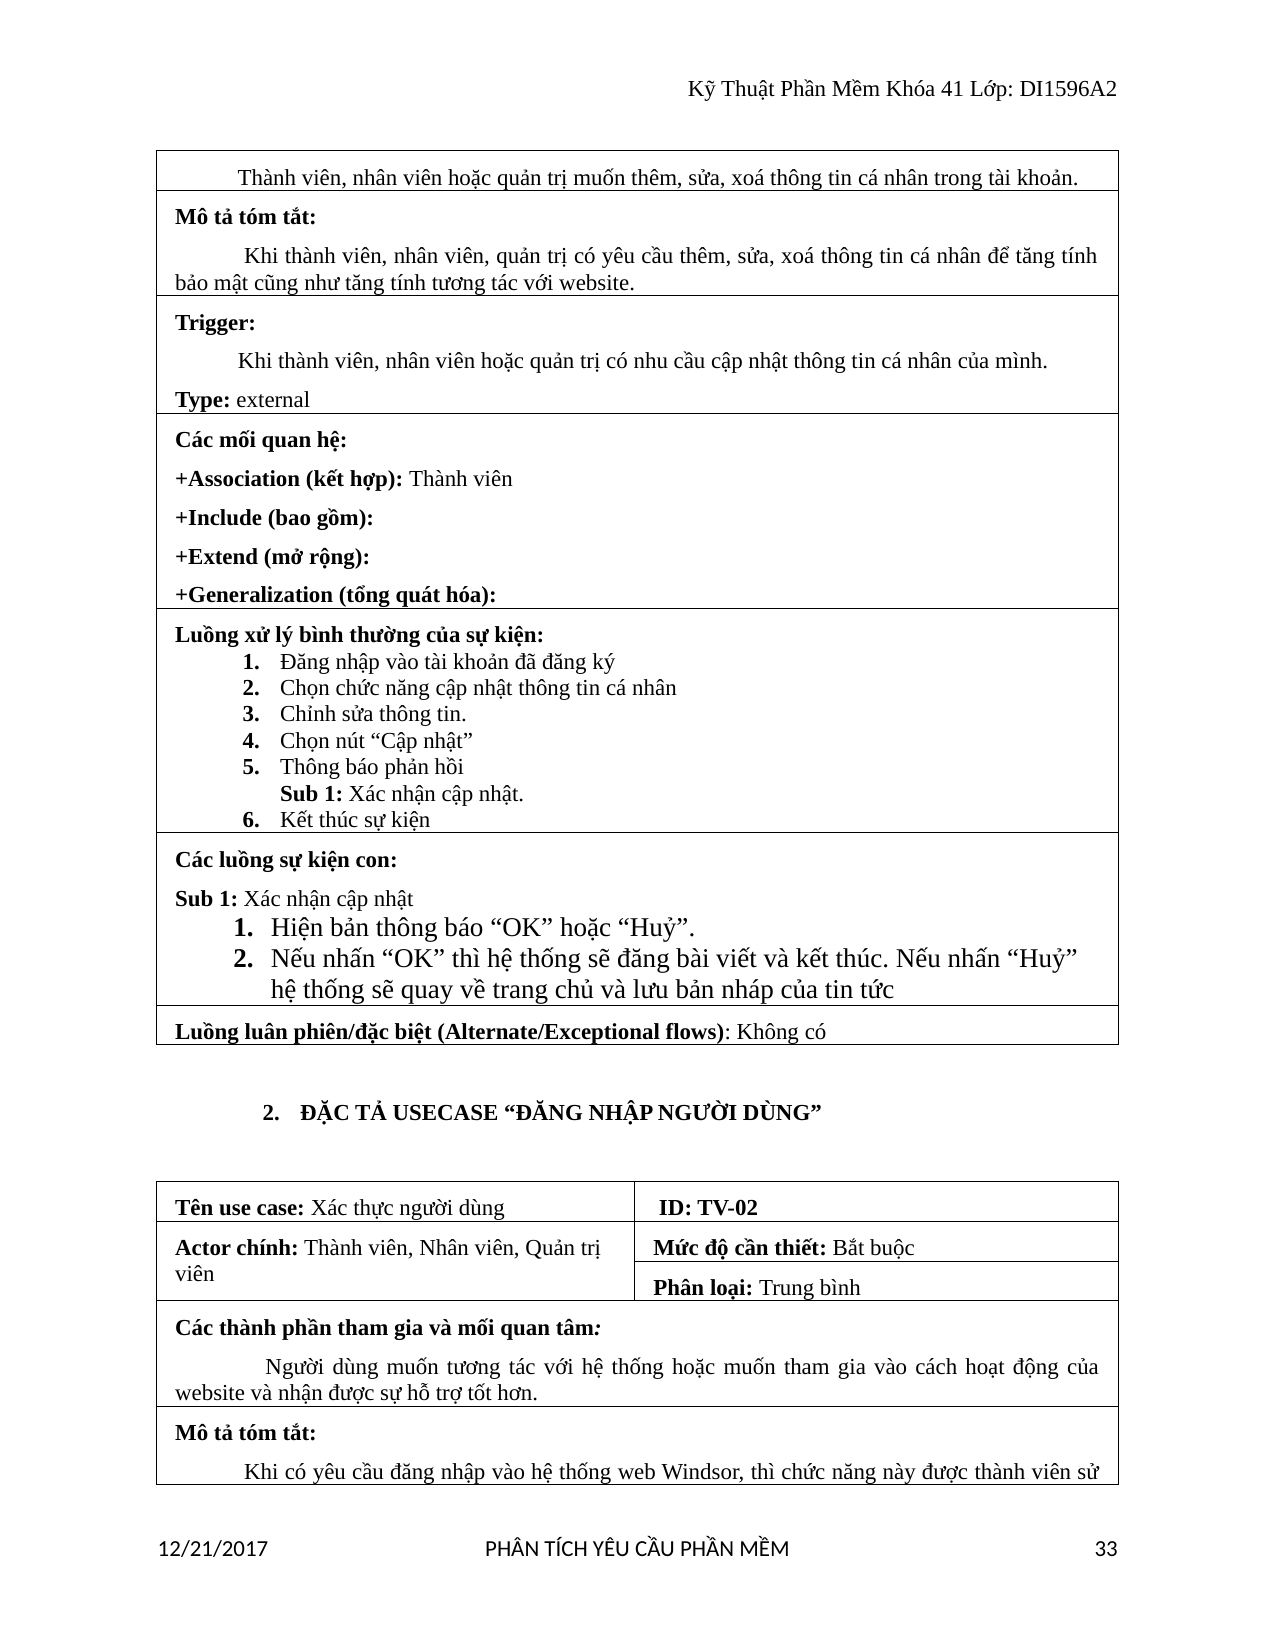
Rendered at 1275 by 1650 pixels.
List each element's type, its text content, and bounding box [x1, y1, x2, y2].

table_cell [157, 1407, 1118, 1484]
table_cell Phân loại: Trung bình [635, 1262, 1118, 1300]
table_cell Actor chính: Thành viên, Nhân viên, Quản trị viên [157, 1222, 634, 1300]
table_cell Các mối quan hệ: +Association (kết hợp): Thành viên +Include (bao gồm): +Extend (mở rộng): +Generalization (tổng quát hóa): [157, 414, 1118, 608]
list ĐẶC TẢ USECASE “ĐĂNG NHẬP NGƯỜI DÙNG” [262, 1099, 1125, 1125]
table_cell Luồng luân phiên/đặc biệt (Alternate/Exceptional flows): Không có [157, 1006, 1118, 1044]
table_header Tên use case: Xác thực người dùng [157, 1182, 634, 1221]
table_cell Luồng xử lý bình thường của sự kiện: Đăng nhập vào tài khoản đã đăng ký Chọn chức năng cập nhật thông tin cá nhân Chỉnh sửa thông tin. Chọn nút “Cập nhật” Thông báo phản hồi Sub 1: Xác nhận cập nhật. Kết thúc sự kiện [157, 609, 1118, 832]
table_header ID: TV-02 [635, 1182, 1118, 1221]
table_cell Các thành phần tham gia và mối quan tâm: Người dùng muốn tương tác với hệ thống hoặc muốn tham gia vào cách hoạt động của website và nhận được sự hỗ trợ tốt hơn. [157, 1301, 1118, 1406]
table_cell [157, 151, 1118, 190]
table_cell Mô tả tóm tắt: Khi thành viên, nhân viên, quản trị có yêu cầu thêm, sửa, xoá thông tin cá nhân để tăng tính bảo mật cũng như tăng tính tương tác với website. [157, 191, 1118, 295]
table_cell Trigger: Khi thành viên, nhân viên hoặc quản trị có nhu cầu cập nhật thông tin cá nhân của mình. Type: external [157, 296, 1118, 413]
table_cell Các luồng sự kiện con: Sub 1: Xác nhận cập nhật Hiện bản thông báo “OK” hoặc “Huỷ”. Nếu nhấn “OK” thì hệ thống sẽ đăng bài viết và kết thúc. Nếu nhấn “Huỷ” hệ thống sẽ quay về trang chủ và lưu bản nháp của tin tức [157, 833, 1118, 1004]
table_cell Mức độ cần thiết: Bắt buộc [635, 1222, 1118, 1261]
